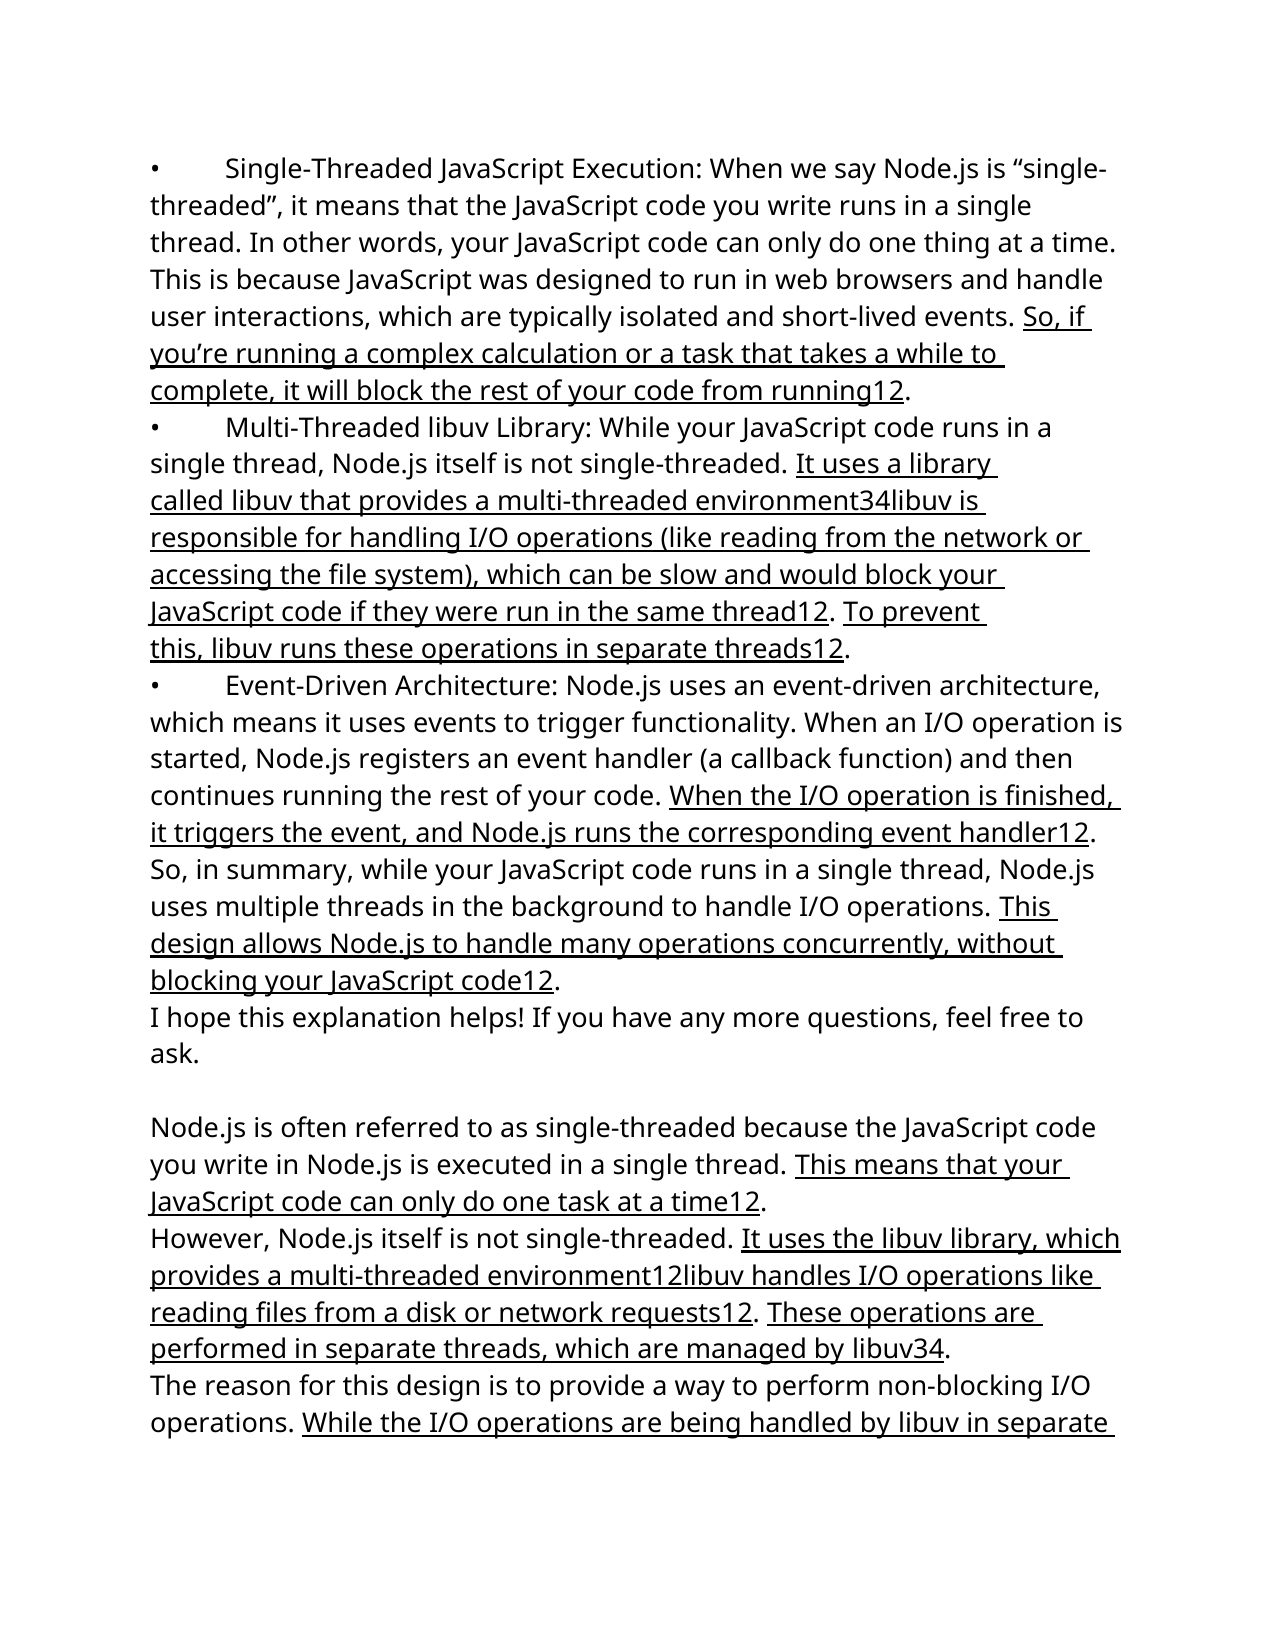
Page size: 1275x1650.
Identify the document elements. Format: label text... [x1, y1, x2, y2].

list Event-Driven Architecture: Node.js uses an event-driven architecture, which means it uses events to trigger functionality. When an I/O operation is started, Node.js registers an event handler (a callback function) and then continues running the rest of your code. When the I/O operation is finished, it triggers the event, and Node.js runs the corresponding event handler12. [150, 666, 1125, 851]
text However, Node.js itself is not single-threaded. It uses the libuv library, which provides a multi-threaded environment12libuv handles I/O operations like reading files from a disk or network requests12. These operations are performed in separate threads, which are managed by libuv34. [150, 1219, 1125, 1367]
list Single-Threaded JavaScript Execution: When we say Node.js is “single-threaded”, it means that the JavaScript code you write runs in a single thread. In other words, your JavaScript code can only do one thing at a time. This is because JavaScript was designed to run in web browsers and handle user interactions, which are typically isolated and short-lived events. So, if you’re running a complex calculation or a task that takes a while to complete, it will block the rest of your code from running12. [150, 150, 1125, 408]
text Node.js is often referred to as single-threaded because the JavaScript code you write in Node.js is executed in a single thread. This means that your JavaScript code can only do one task at a time12. [150, 1109, 1125, 1219]
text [150, 1367, 1125, 1441]
text I hope this explanation helps! If you have any more questions, feel free to ask. [150, 998, 1125, 1072]
text So, in summary, while your JavaScript code runs in a single thread, Node.js uses multiple threads in the background to handle I/O operations. This design allows Node.js to handle many operations concurrently, without blocking your JavaScript code12. [150, 851, 1125, 998]
list Multi-Threaded libuv Library: While your JavaScript code runs in a single thread, Node.js itself is not single-threaded. It uses a library called libuv that provides a multi-threaded environment34libuv is responsible for handling I/O operations (like reading from the network or accessing the file system), which can be slow and would block your JavaScript code if they were run in the same thread12. To prevent this, libuv runs these operations in separate threads12. [150, 408, 1125, 666]
